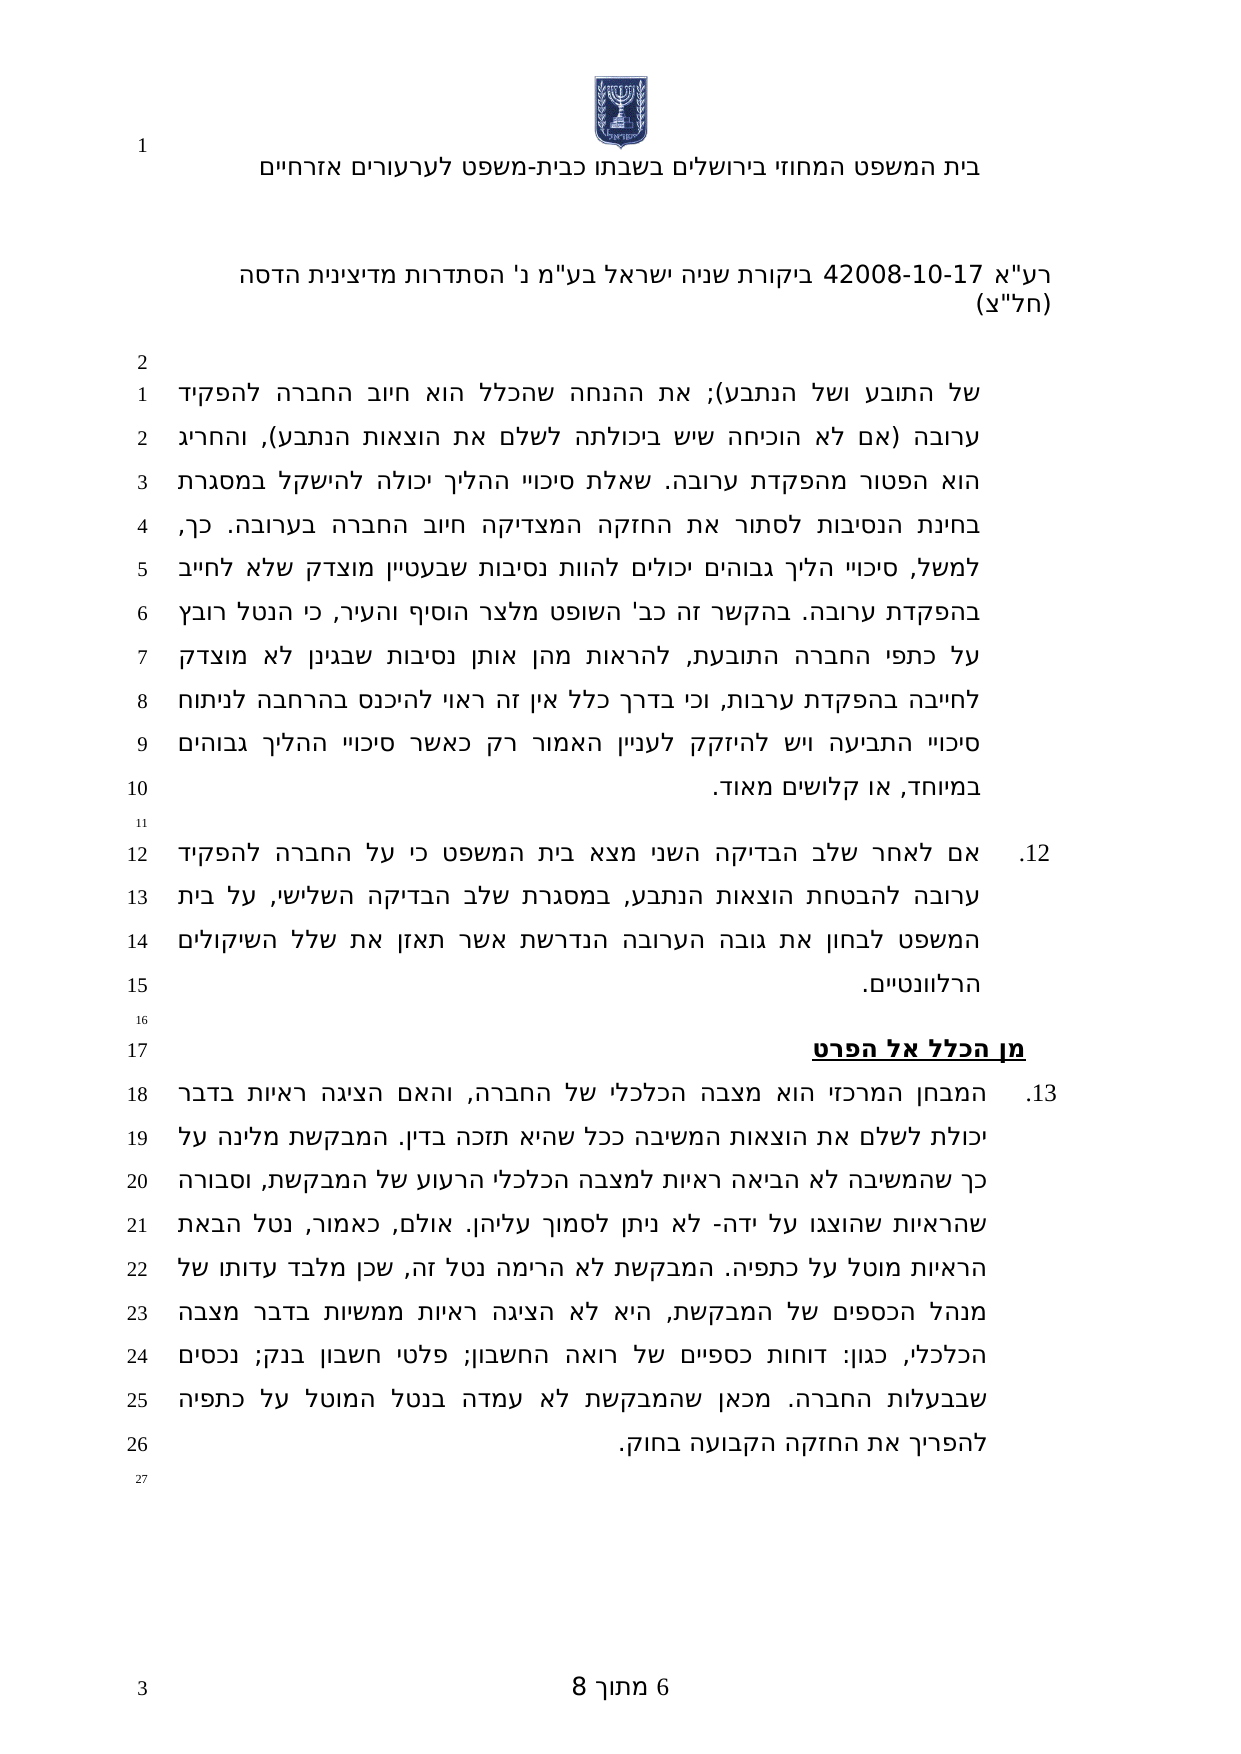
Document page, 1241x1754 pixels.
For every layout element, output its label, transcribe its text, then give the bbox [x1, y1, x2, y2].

list המבחן המרכזי הוא מצבה הכלכלי של החברה, והאם הציגה ראיות בדבר יכולת לשלם את הוצאות המשיבה ככל שהיא תזכה בדין. המבקשת מלינה על כך שהמשיבה לא הביאה ראיות למצבה הכלכלי הרעוע של המבקשת, וסבורה שהראיות שהוצגו על ידה- לא ניתן לסמוך עליהן. אולם, כאמור, נטל הבאת הראיות מוטל על כתפיה. המבקשת לא הרימה נטל זה, שכן מלבד עדותו של מנהל הכספים של המבקשת, היא לא הציגה ראיות ממשיות בדבר מצבה הכלכלי, כגון: דוחות כספיים של רואה החשבון; פלטי חשבון בנק; נכסים שבבעלות החברה. מכאן שהמבקשת לא עמדה בנטל המוטל על כתפיה להפריך את החזקה הקבועה בחוק. [177, 1078, 1026, 1457]
picture [589, 75, 651, 152]
list אם לאחר שלב הבדיקה השני מצא בית המשפט כי על החברה להפקיד ערובה להבטחת הוצאות הנתבע, במסגרת שלב הבדיקה השלישי, על בית המשפט לבחון את גובה הערובה הנדרשת אשר תאזן את שלל השיקולים הרלוונטיים. [177, 838, 1019, 998]
text מן הכלל אל הפרט [177, 1034, 1026, 1063]
